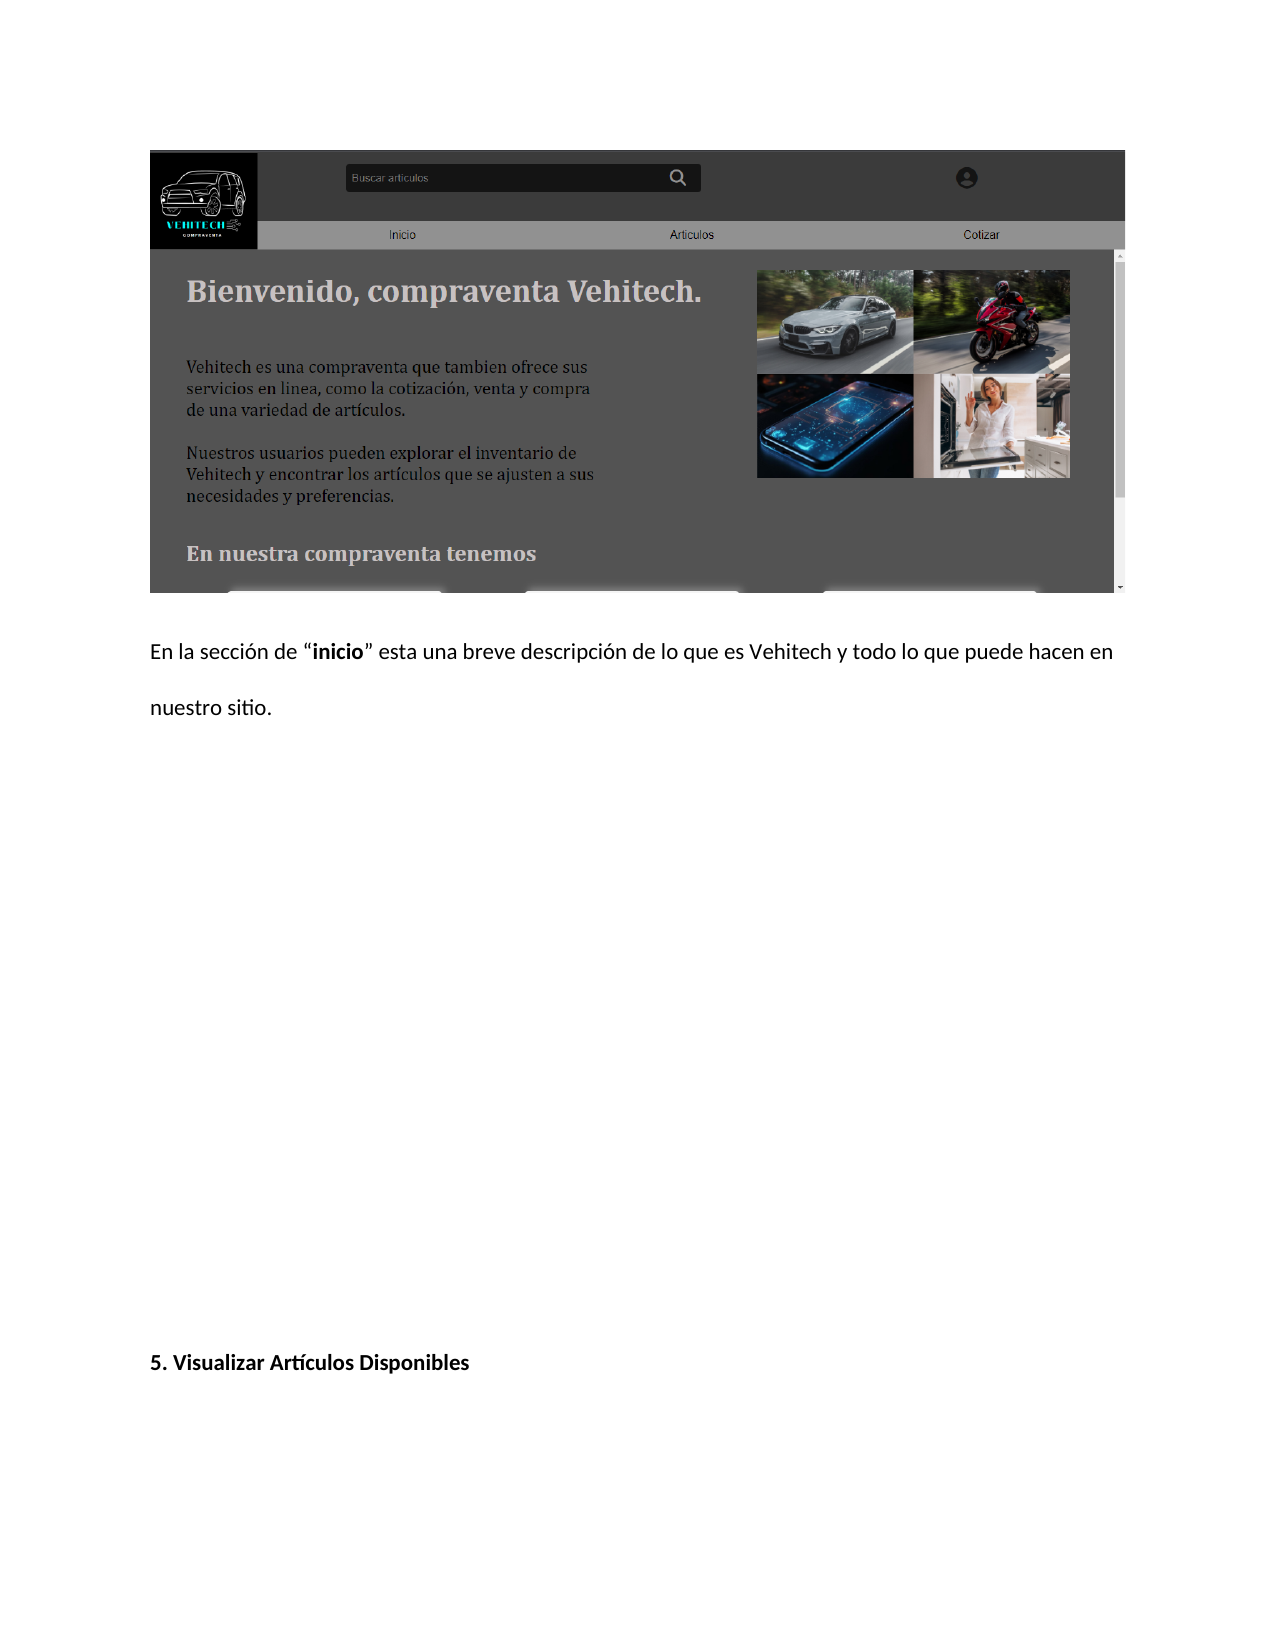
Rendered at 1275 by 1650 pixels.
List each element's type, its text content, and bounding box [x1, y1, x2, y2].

text 5. Visualizar Artículos Disponibles [150, 1348, 1125, 1376]
text En la sección de “inicio” esta una breve descripción de lo que es Vehitech y todo lo que puede hacen en nuestro sitio. [150, 637, 1125, 721]
picture [150, 150, 1125, 593]
